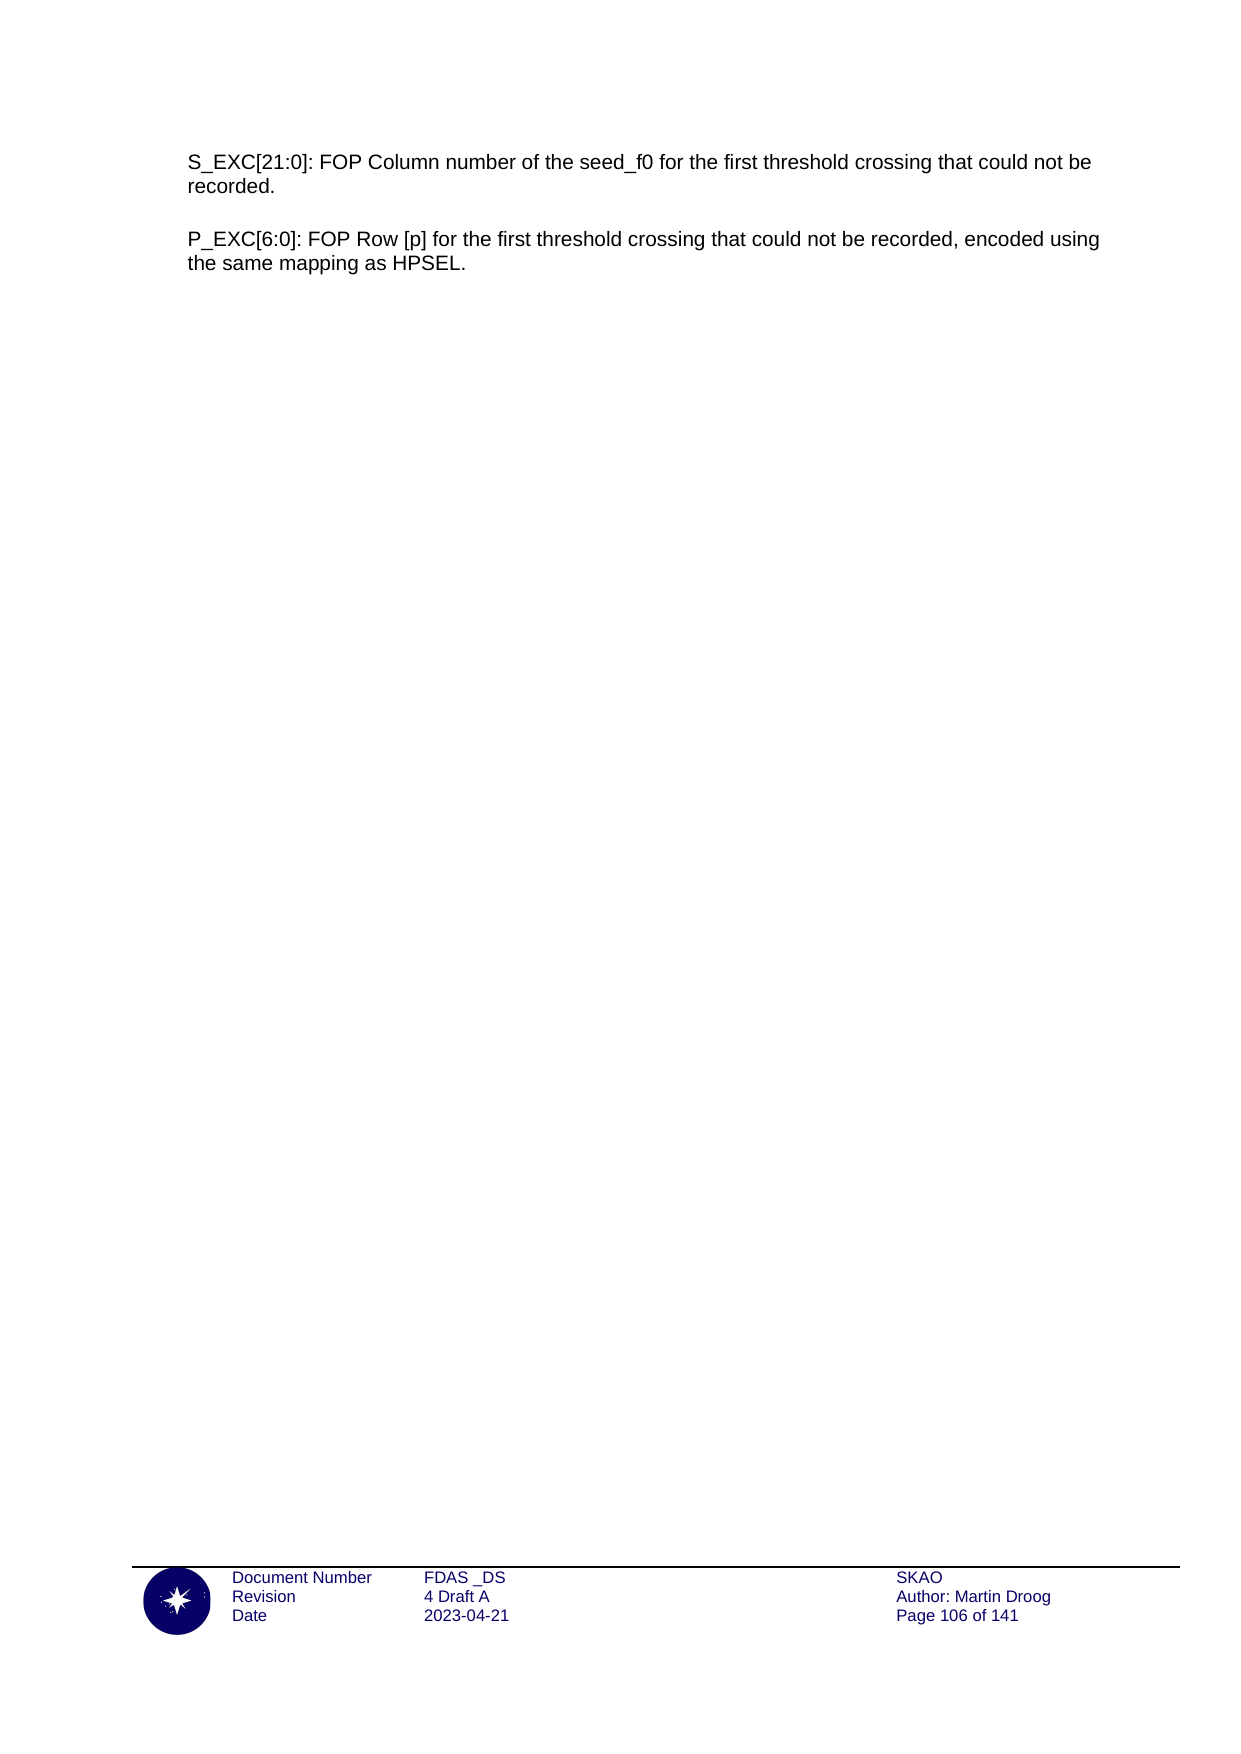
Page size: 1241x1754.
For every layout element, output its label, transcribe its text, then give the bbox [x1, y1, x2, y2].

text S_EXC[21:0]: FOP Column number of the seed_f0 for the first threshold crossing that could not be recorded. [187, 150, 1107, 198]
text P_EXC[6:0]: FOP Row [p] for the first threshold crossing that could not be recorded, encoded using the same mapping as HPSEL. [187, 227, 1107, 275]
picture [143, 1567, 211, 1635]
